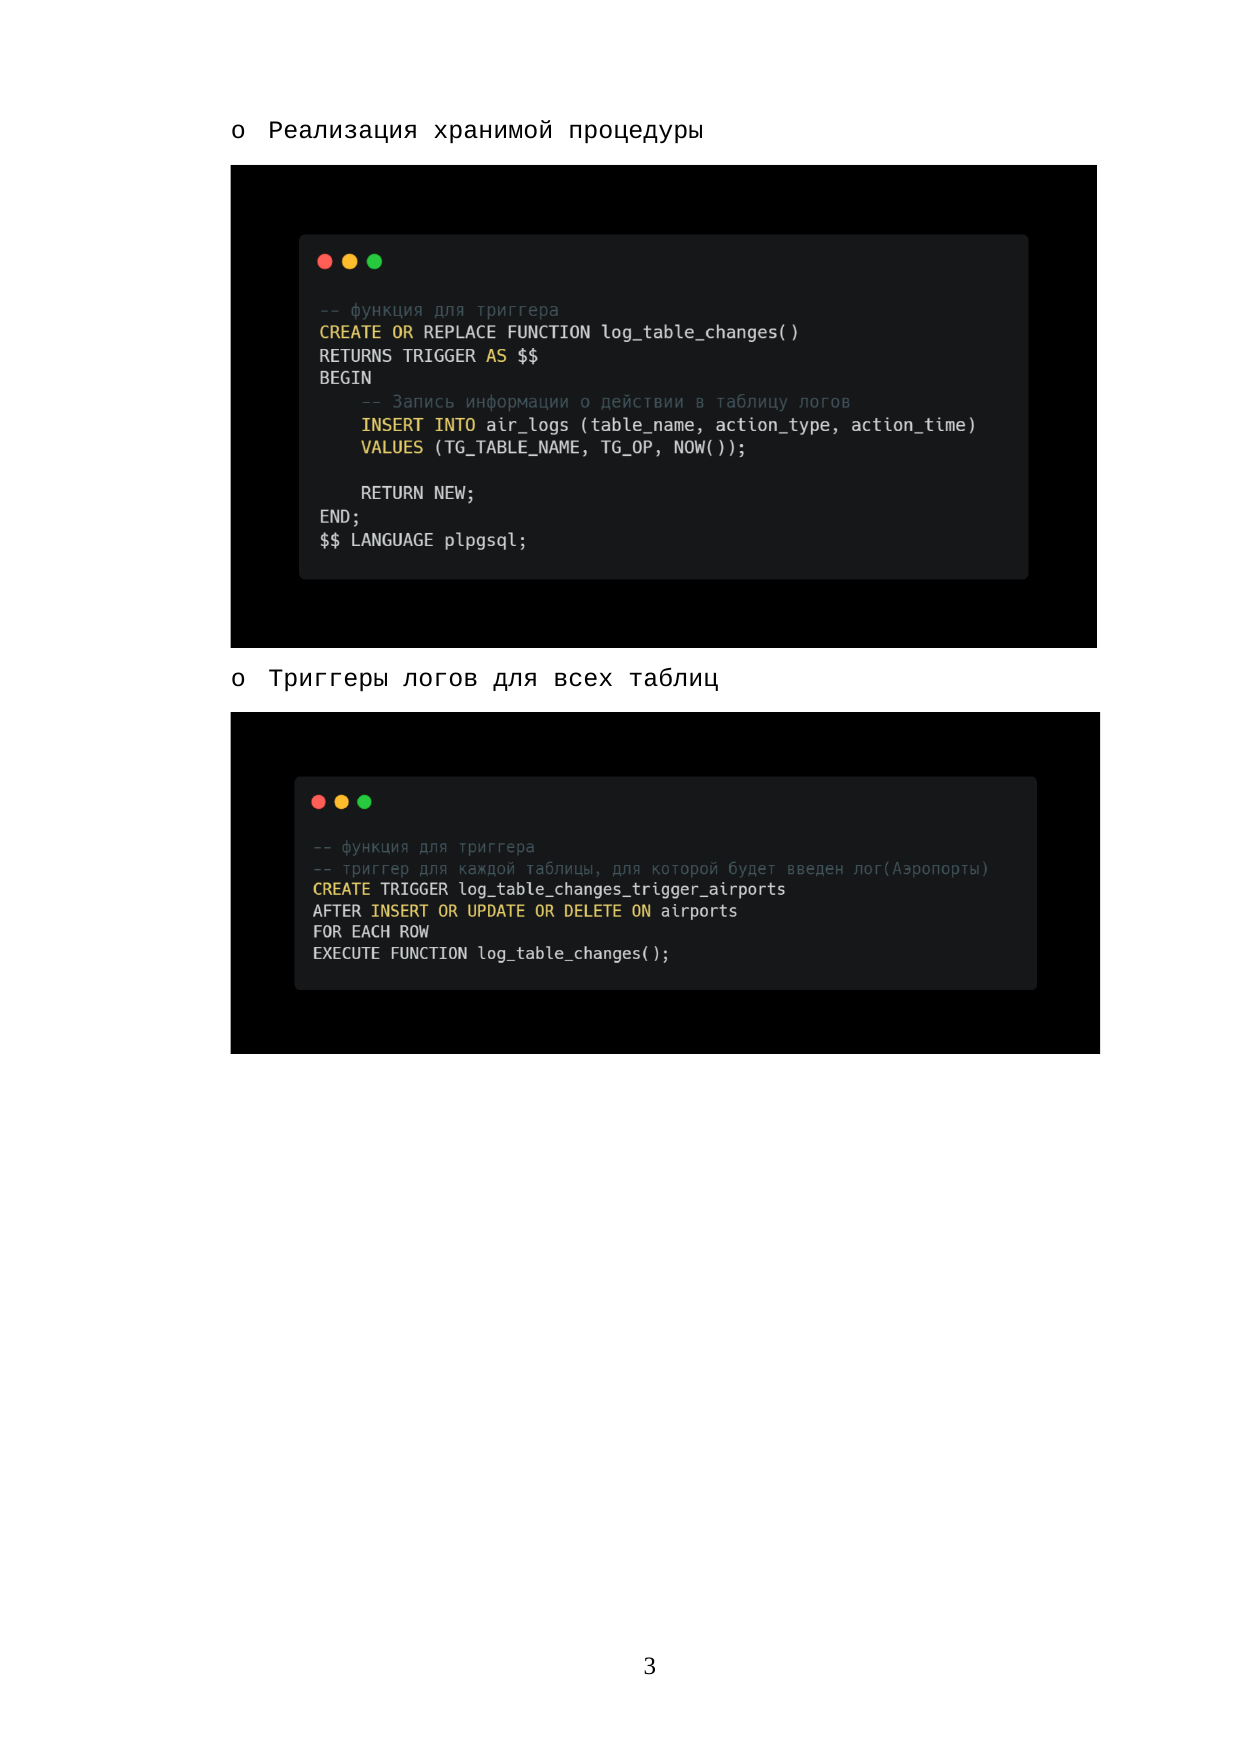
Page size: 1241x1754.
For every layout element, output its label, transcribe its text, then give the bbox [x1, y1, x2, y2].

picture [230, 712, 1100, 1054]
list Реализация хранимой процедуры [231, 118, 1181, 146]
picture [230, 164, 1097, 648]
list Триггеры логов для всех таблиц [231, 666, 1181, 694]
